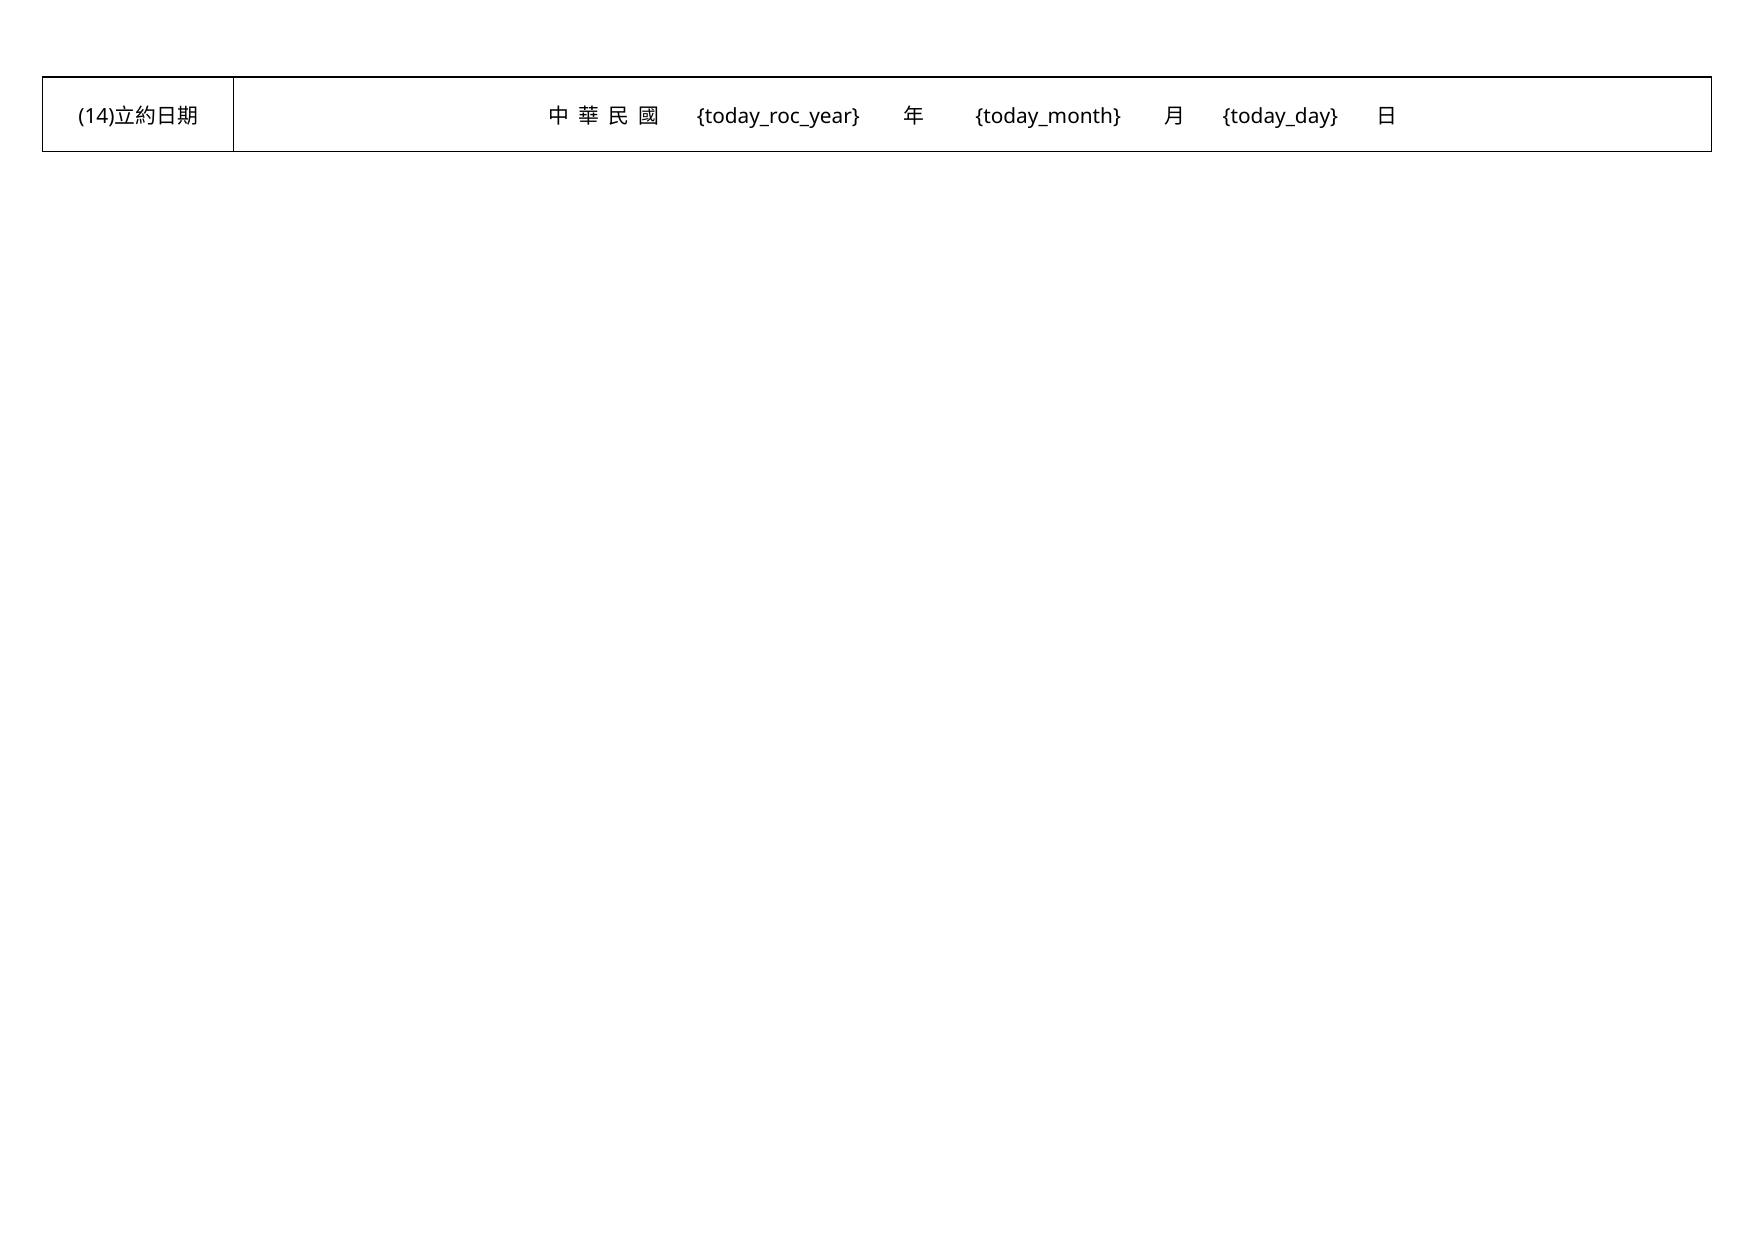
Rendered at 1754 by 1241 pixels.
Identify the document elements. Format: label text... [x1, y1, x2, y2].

table_cell 中 華 民 國 {today_roc_year} 年 {today_month} 月 {today_day} 日 [234, 78, 1711, 151]
table_cell (14)立約日期 [43, 78, 233, 151]
